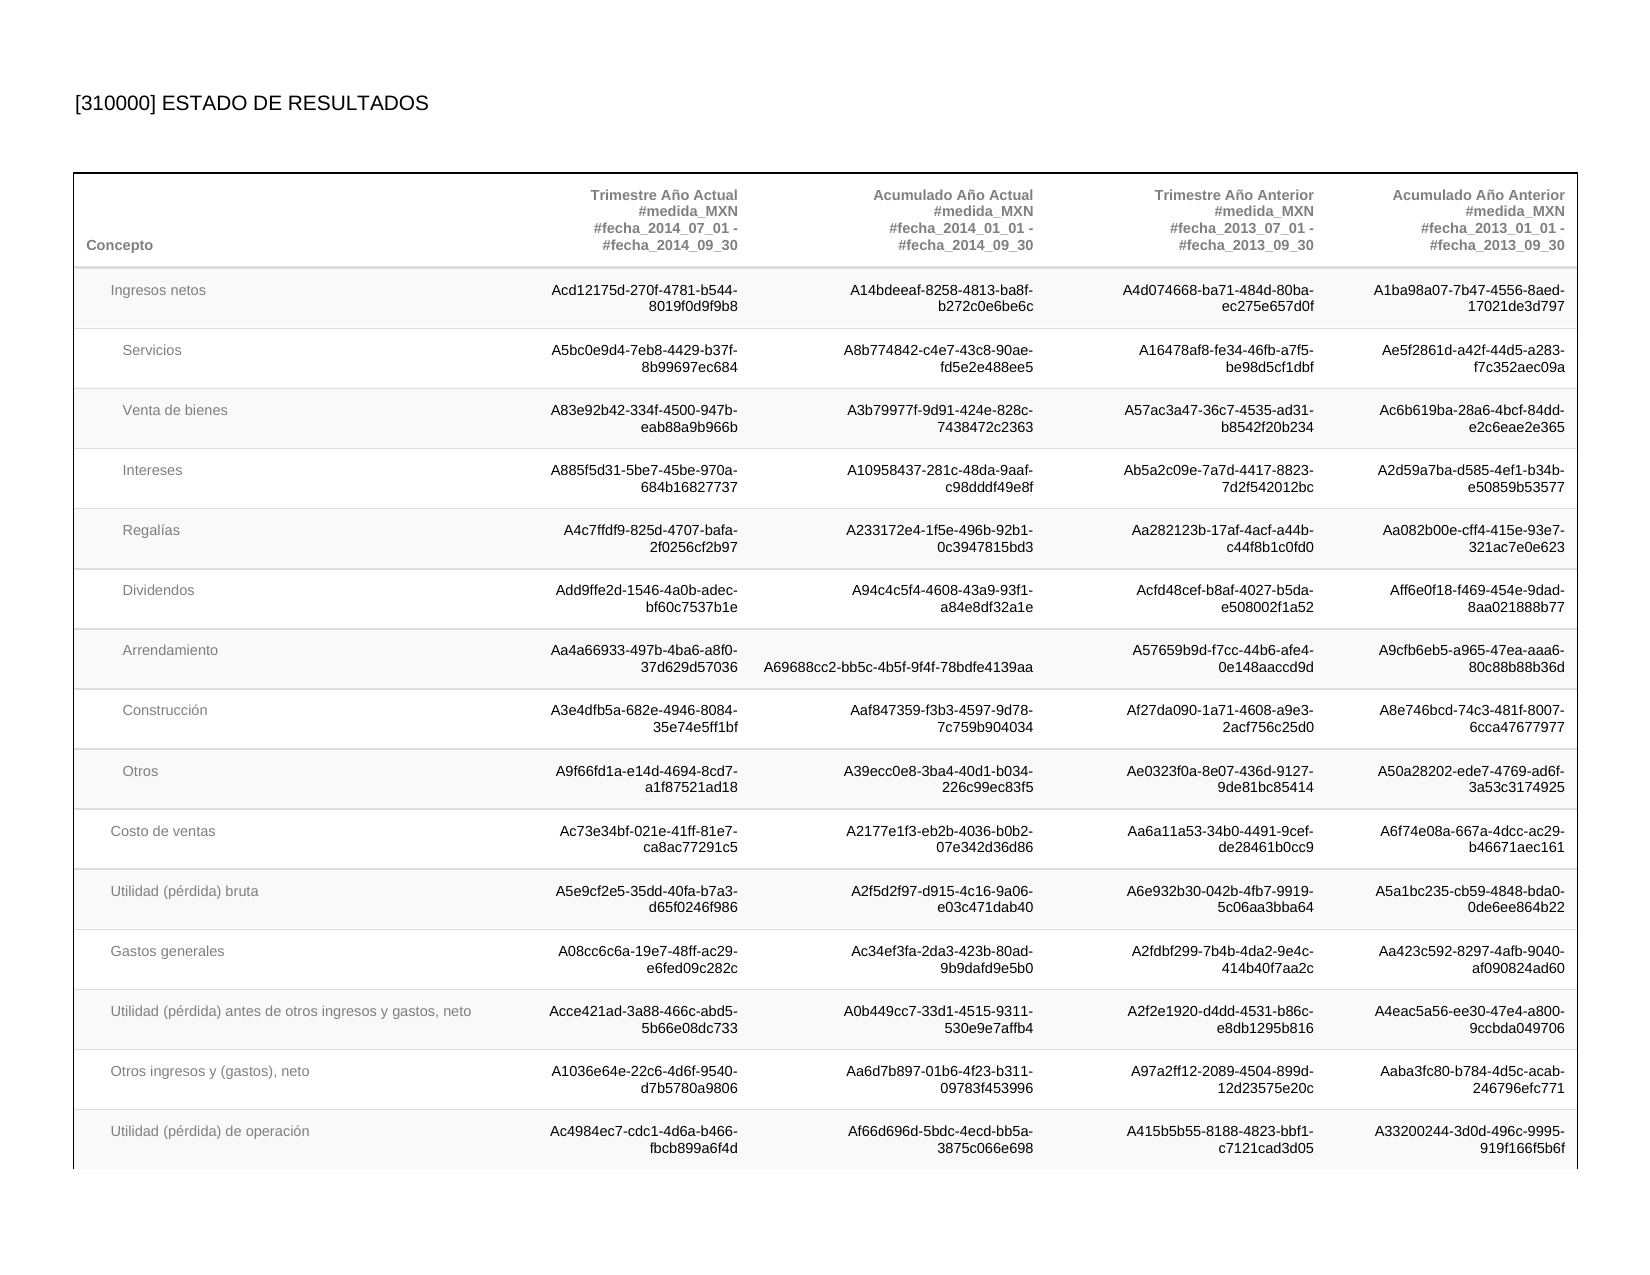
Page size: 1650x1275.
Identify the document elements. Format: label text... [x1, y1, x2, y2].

table_cell Aa282123b-17af-4acf-a44b-c44f8b1c0fd0 [1046, 509, 1326, 568]
table_cell Dividendos [74, 570, 529, 628]
table_cell A2177e1f3-eb2b-4036-b0b2-07e342d36d86 [750, 810, 1046, 868]
table_cell Venta de bienes [74, 389, 529, 448]
table_header Trimestre Año Anterior #medida_MXN #fecha_2013_07_01 - #fecha_2013_09_30 [1046, 174, 1326, 266]
table_cell A233172e4-1f5e-496b-92b1-0c3947815bd3 [750, 509, 1046, 568]
table_cell A14bdeeaf-8258-4813-ba8f-b272c0e6be6c [750, 269, 1046, 327]
table_cell A8b774842-c4e7-43c8-90ae-fd5e2e488ee5 [750, 329, 1046, 387]
table_cell Aa423c592-8297-4afb-9040-af090824ad60 [1326, 930, 1577, 988]
table_cell Regalías [74, 509, 529, 568]
table_header Acumulado Año Anterior #medida_MXN #fecha_2013_01_01 - #fecha_2013_09_30 [1326, 174, 1577, 266]
table_cell A5bc0e9d4-7eb8-4429-b37f-8b99697ec684 [529, 329, 750, 387]
table_cell A2f5d2f97-d915-4c16-9a06-e03c471dab40 [750, 870, 1046, 928]
table_cell A4eac5a56-ee30-47e4-a800-9ccbda049706 [1326, 990, 1577, 1049]
table_cell A9cfb6eb5-a965-47ea-aaa6-80c88b88b36d [1326, 630, 1577, 688]
table_cell A2fdbf299-7b4b-4da2-9e4c-414b40f7aa2c [1046, 930, 1326, 988]
table_cell A50a28202-ede7-4769-ad6f-3a53c3174925 [1326, 750, 1577, 808]
table_cell A10958437-281c-48da-9aaf-c98dddf49e8f [750, 449, 1046, 508]
table_cell Add9ffe2d-1546-4a0b-adec-bf60c7537b1e [529, 570, 750, 628]
table_cell A6f74e08a-667a-4dcc-ac29-b46671aec161 [1326, 810, 1577, 868]
table_cell A885f5d31-5be7-45be-970a-684b16827737 [529, 449, 750, 508]
table_cell A8e746bcd-74c3-481f-8007-6cca47677977 [1326, 690, 1577, 748]
table_cell Ac4984ec7-cdc1-4d6a-b466-fbcb899a6f4d [529, 1110, 750, 1169]
table_cell Arrendamiento [74, 630, 529, 688]
table_cell A83e92b42-334f-4500-947b-eab88a9b966b [529, 389, 750, 448]
table_cell A4c7ffdf9-825d-4707-bafa-2f0256cf2b97 [529, 509, 750, 568]
table_cell A1ba98a07-7b47-4556-8aed-17021de3d797 [1326, 269, 1577, 327]
table_cell Af27da090-1a71-4608-a9e3-2acf756c25d0 [1046, 690, 1326, 748]
table_cell A97a2ff12-2089-4504-899d-12d23575e20c [1046, 1050, 1326, 1109]
table_cell Ac73e34bf-021e-41ff-81e7-ca8ac77291c5 [529, 810, 750, 868]
table_cell A16478af8-fe34-46fb-a7f5-be98d5cf1dbf [1046, 329, 1326, 387]
table_cell Aa6d7b897-01b6-4f23-b311-09783f453996 [750, 1050, 1046, 1109]
table_cell Acce421ad-3a88-466c-abd5-5b66e08dc733 [529, 990, 750, 1049]
table_cell Aa6a11a53-34b0-4491-9cef-de28461b0cc9 [1046, 810, 1326, 868]
table_cell Acfd48cef-b8af-4027-b5da-e508002f1a52 [1046, 570, 1326, 628]
table_cell Utilidad (pérdida) bruta [74, 870, 529, 928]
table_cell Ac34ef3fa-2da3-423b-80ad-9b9dafd9e5b0 [750, 930, 1046, 988]
table_cell A08cc6c6a-19e7-48ff-ac29-e6fed09c282c [529, 930, 750, 988]
table_cell A6e932b30-042b-4fb7-9919-5c06aa3bba64 [1046, 870, 1326, 928]
table_cell A3b79977f-9d91-424e-828c-7438472c2363 [750, 389, 1046, 448]
table_cell A94c4c5f4-4608-43a9-93f1-a84e8df32a1e [750, 570, 1046, 628]
table_cell A3e4dfb5a-682e-4946-8084-35e74e5ff1bf [529, 690, 750, 748]
table_cell Aaf847359-f3b3-4597-9d78-7c759b904034 [750, 690, 1046, 748]
table_header Acumulado Año Actual #medida_MXN #fecha_2014_01_01 - #fecha_2014_09_30 [750, 174, 1046, 266]
table_cell A9f66fd1a-e14d-4694-8cd7-a1f87521ad18 [529, 750, 750, 808]
table_cell Aaba3fc80-b784-4d5c-acab-246796efc771 [1326, 1050, 1577, 1109]
table_cell A5a1bc235-cb59-4848-bda0-0de6ee864b22 [1326, 870, 1577, 928]
table_cell A69688cc2-bb5c-4b5f-9f4f-78bdfe4139aa [750, 630, 1046, 688]
table_cell A0b449cc7-33d1-4515-9311-530e9e7affb4 [750, 990, 1046, 1049]
subtitle [310000] ESTADO DE RESULTADOS [75, 91, 1575, 114]
table_cell A39ecc0e8-3ba4-40d1-b034-226c99ec83f5 [750, 750, 1046, 808]
table_cell A57ac3a47-36c7-4535-ad31-b8542f20b234 [1046, 389, 1326, 448]
table_cell A33200244-3d0d-496c-9995-919f166f5b6f [1326, 1110, 1577, 1169]
table_cell A2d59a7ba-d585-4ef1-b34b-e50859b53577 [1326, 449, 1577, 508]
table_cell Construcción [74, 690, 529, 748]
table_cell A2f2e1920-d4dd-4531-b86c-e8db1295b816 [1046, 990, 1326, 1049]
table_header Concepto [74, 174, 529, 266]
table_cell Servicios [74, 329, 529, 387]
table_cell A415b5b55-8188-4823-bbf1-c7121cad3d05 [1046, 1110, 1326, 1169]
table_cell Acd12175d-270f-4781-b544-8019f0d9f9b8 [529, 269, 750, 327]
table_cell A57659b9d-f7cc-44b6-afe4-0e148aaccd9d [1046, 630, 1326, 688]
table_cell Otros [74, 750, 529, 808]
table_header Trimestre Año Actual #medida_MXN #fecha_2014_07_01 - #fecha_2014_09_30 [529, 174, 750, 266]
table_cell Ingresos netos [74, 269, 529, 327]
table_cell Aa082b00e-cff4-415e-93e7-321ac7e0e623 [1326, 509, 1577, 568]
table_cell Otros ingresos y (gastos), neto [74, 1050, 529, 1109]
table_cell Utilidad (pérdida) de operación [74, 1110, 529, 1169]
table_cell A5e9cf2e5-35dd-40fa-b7a3-d65f0246f986 [529, 870, 750, 928]
table_cell Aa4a66933-497b-4ba6-a8f0-37d629d57036 [529, 630, 750, 688]
table_cell Gastos generales [74, 930, 529, 988]
table_cell A4d074668-ba71-484d-80ba-ec275e657d0f [1046, 269, 1326, 327]
table_cell Ac6b619ba-28a6-4bcf-84dd-e2c6eae2e365 [1326, 389, 1577, 448]
table_cell Intereses [74, 449, 529, 508]
table_cell Utilidad (pérdida) antes de otros ingresos y gastos, neto [74, 990, 529, 1049]
table_cell Af66d696d-5bdc-4ecd-bb5a-3875c066e698 [750, 1110, 1046, 1169]
table_cell Ae5f2861d-a42f-44d5-a283-f7c352aec09a [1326, 329, 1577, 387]
table_cell Ab5a2c09e-7a7d-4417-8823-7d2f542012bc [1046, 449, 1326, 508]
table_cell Ae0323f0a-8e07-436d-9127-9de81bc85414 [1046, 750, 1326, 808]
table_cell A1036e64e-22c6-4d6f-9540-d7b5780a9806 [529, 1050, 750, 1109]
table_cell Costo de ventas [74, 810, 529, 868]
table_cell Aff6e0f18-f469-454e-9dad-8aa021888b77 [1326, 570, 1577, 628]
